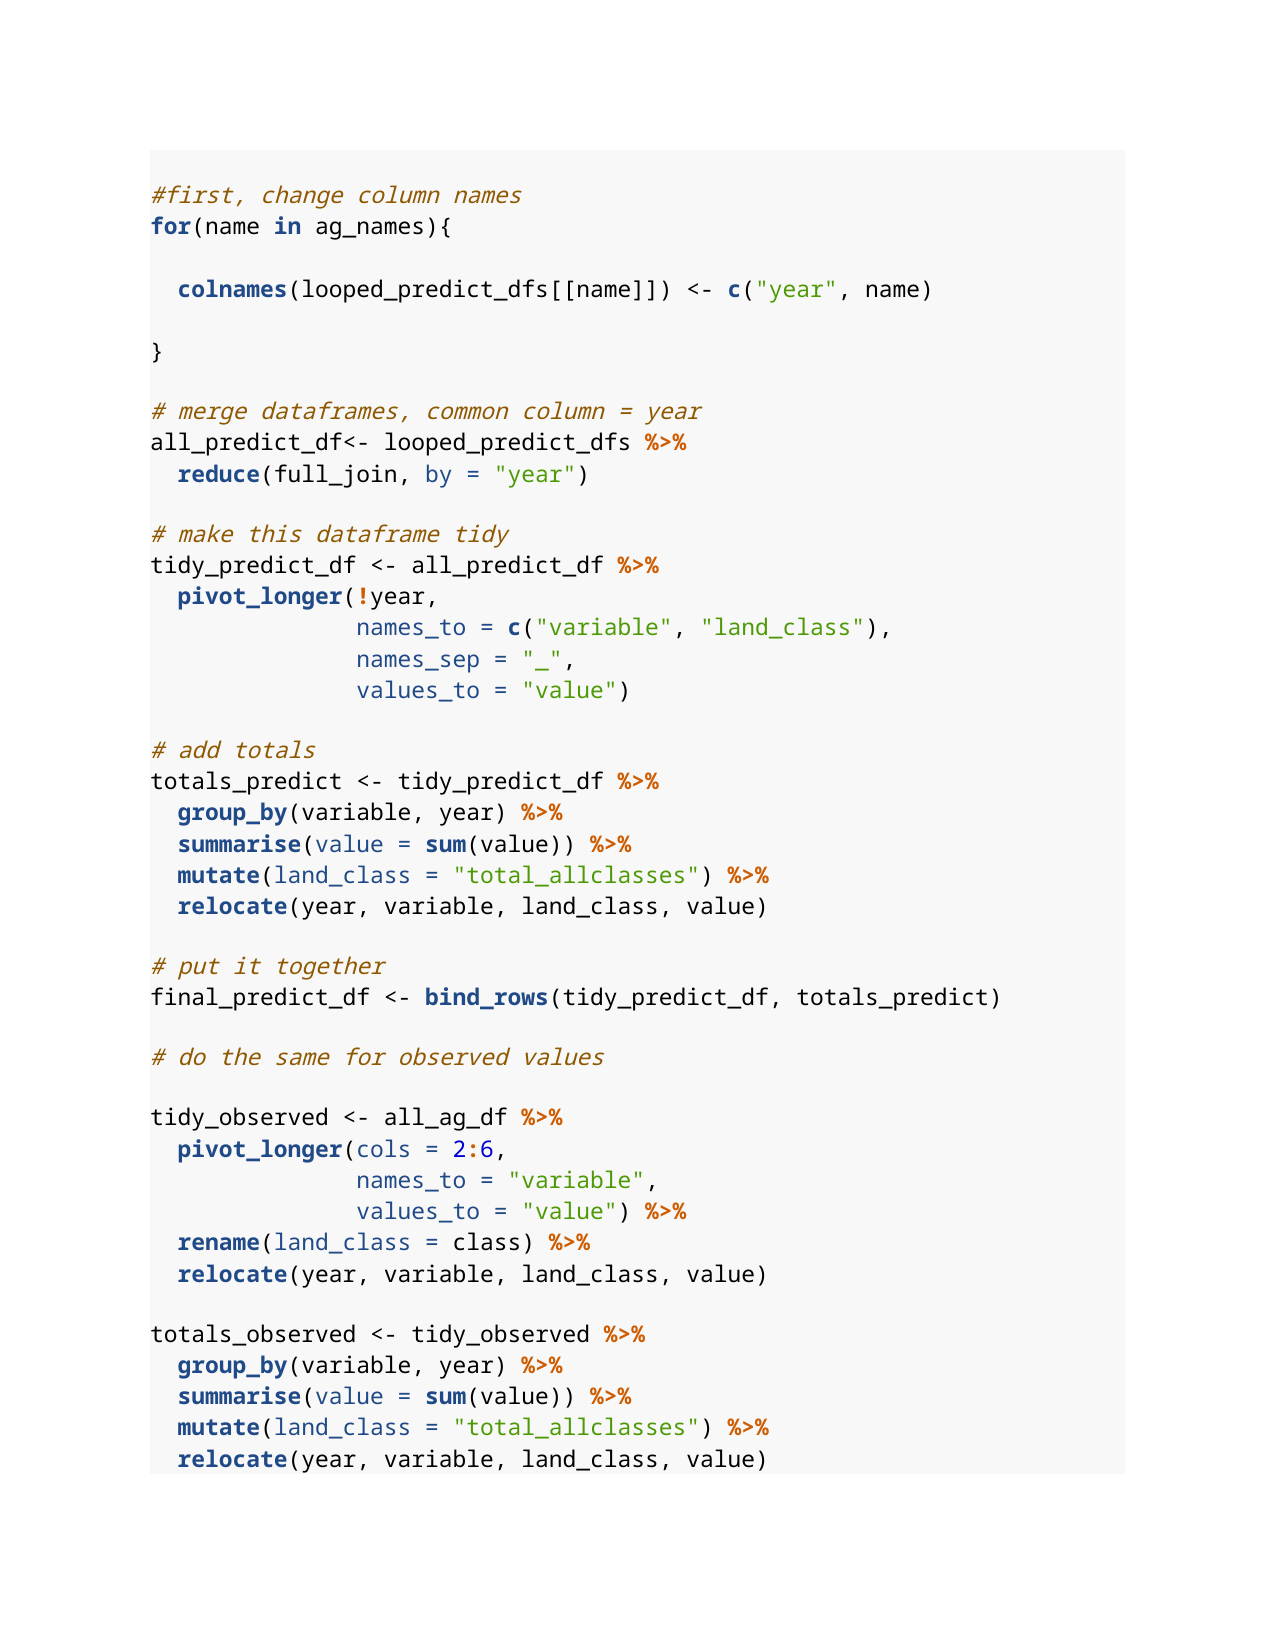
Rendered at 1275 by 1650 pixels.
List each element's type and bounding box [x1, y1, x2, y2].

text [150, 150, 1125, 1474]
